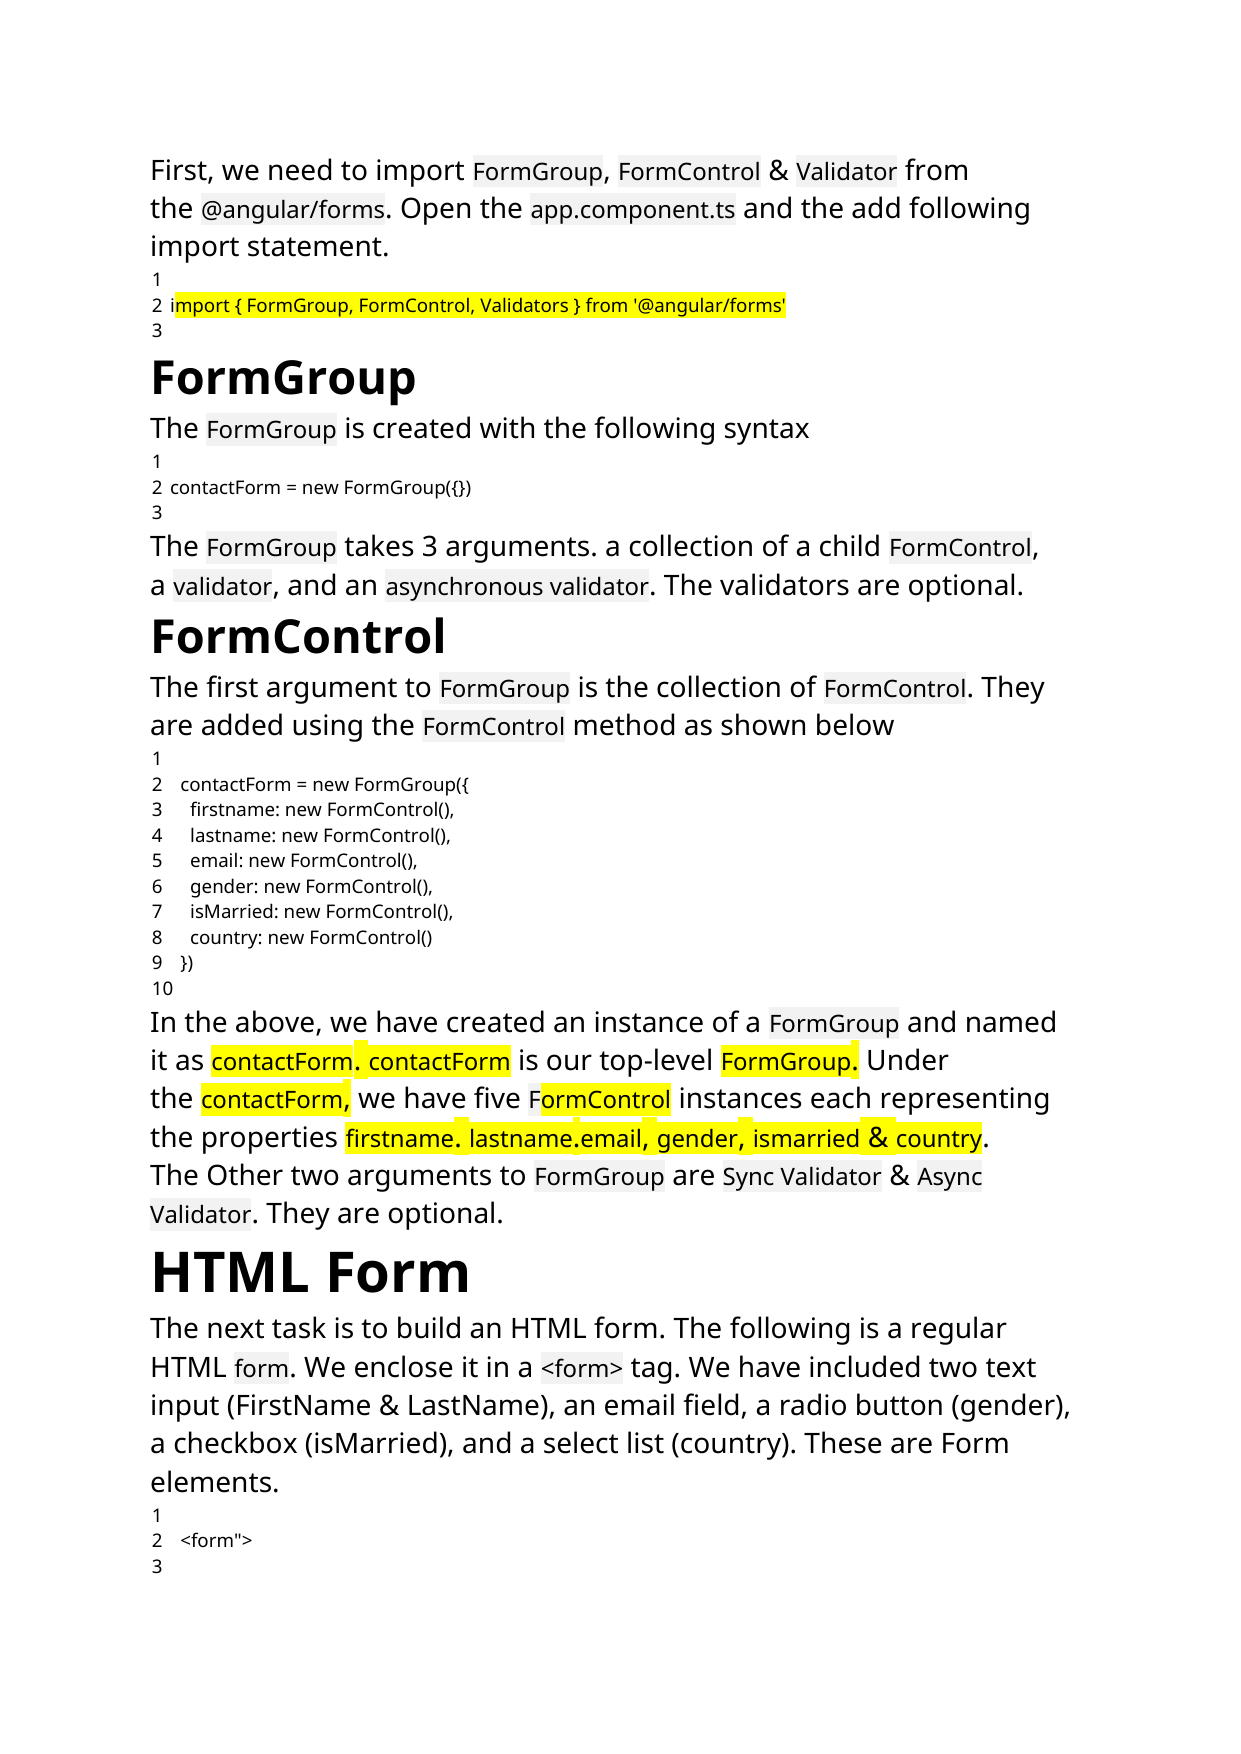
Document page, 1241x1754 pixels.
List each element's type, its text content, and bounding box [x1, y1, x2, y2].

table_header contactForm = new FormGroup({}) [168, 447, 1090, 527]
text FormControl [150, 603, 1090, 667]
text The FormGroup is created with the following syntax [150, 408, 1090, 447]
table_header import { FormGroup, FormControl, Validators } from '@angular/forms' [168, 265, 1090, 345]
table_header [179, 1500, 1090, 1580]
text The first argument to FormGroup is the collection of FormControl. They are added using the FormControl method as shown below [150, 667, 1090, 744]
text HTML Form [150, 1232, 1090, 1309]
text FormGroup [150, 345, 1090, 408]
text In the above, we have created an instance of a FormGroup and named it as contactForm. contactForm is our top-level FormGroup. Under the contactForm, we have five FormControl instances each representing the properties firstname. lastname.email, gender, ismarried & country. [150, 1002, 1090, 1155]
table_header 1 2 3 4 5 6 7 8 9 10 [150, 744, 179, 1002]
text First, we need to import FormGroup, FormControl & Validator from the @angular/forms. Open the app.component.ts and the add following import statement. [150, 150, 1090, 265]
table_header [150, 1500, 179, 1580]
table_header 1 2 3 [150, 447, 168, 527]
table_header 1 2 3 [150, 265, 168, 345]
text The FormGroup takes 3 arguments. a collection of a child FormControl, a validator, and an asynchronous validator. The validators are optional. [150, 527, 1090, 603]
text The next task is to build an HTML form. The following is a regular HTML form. We enclose it in a <form> tag. We have included two text input (FirstName & LastName), an email field, a radio button (gender), a checkbox (isMarried), and a select list (country). These are Form elements. [150, 1309, 1090, 1500]
text The Other two arguments to FormGroup are Sync Validator & Async Validator. They are optional. [150, 1155, 1090, 1232]
table_header contactForm = new FormGroup({ firstname: new FormControl(), lastname: new FormControl(), email: new FormControl(), gender: new FormControl(), isMarried: new FormControl(), country: new FormControl() }) [179, 744, 1090, 1002]
